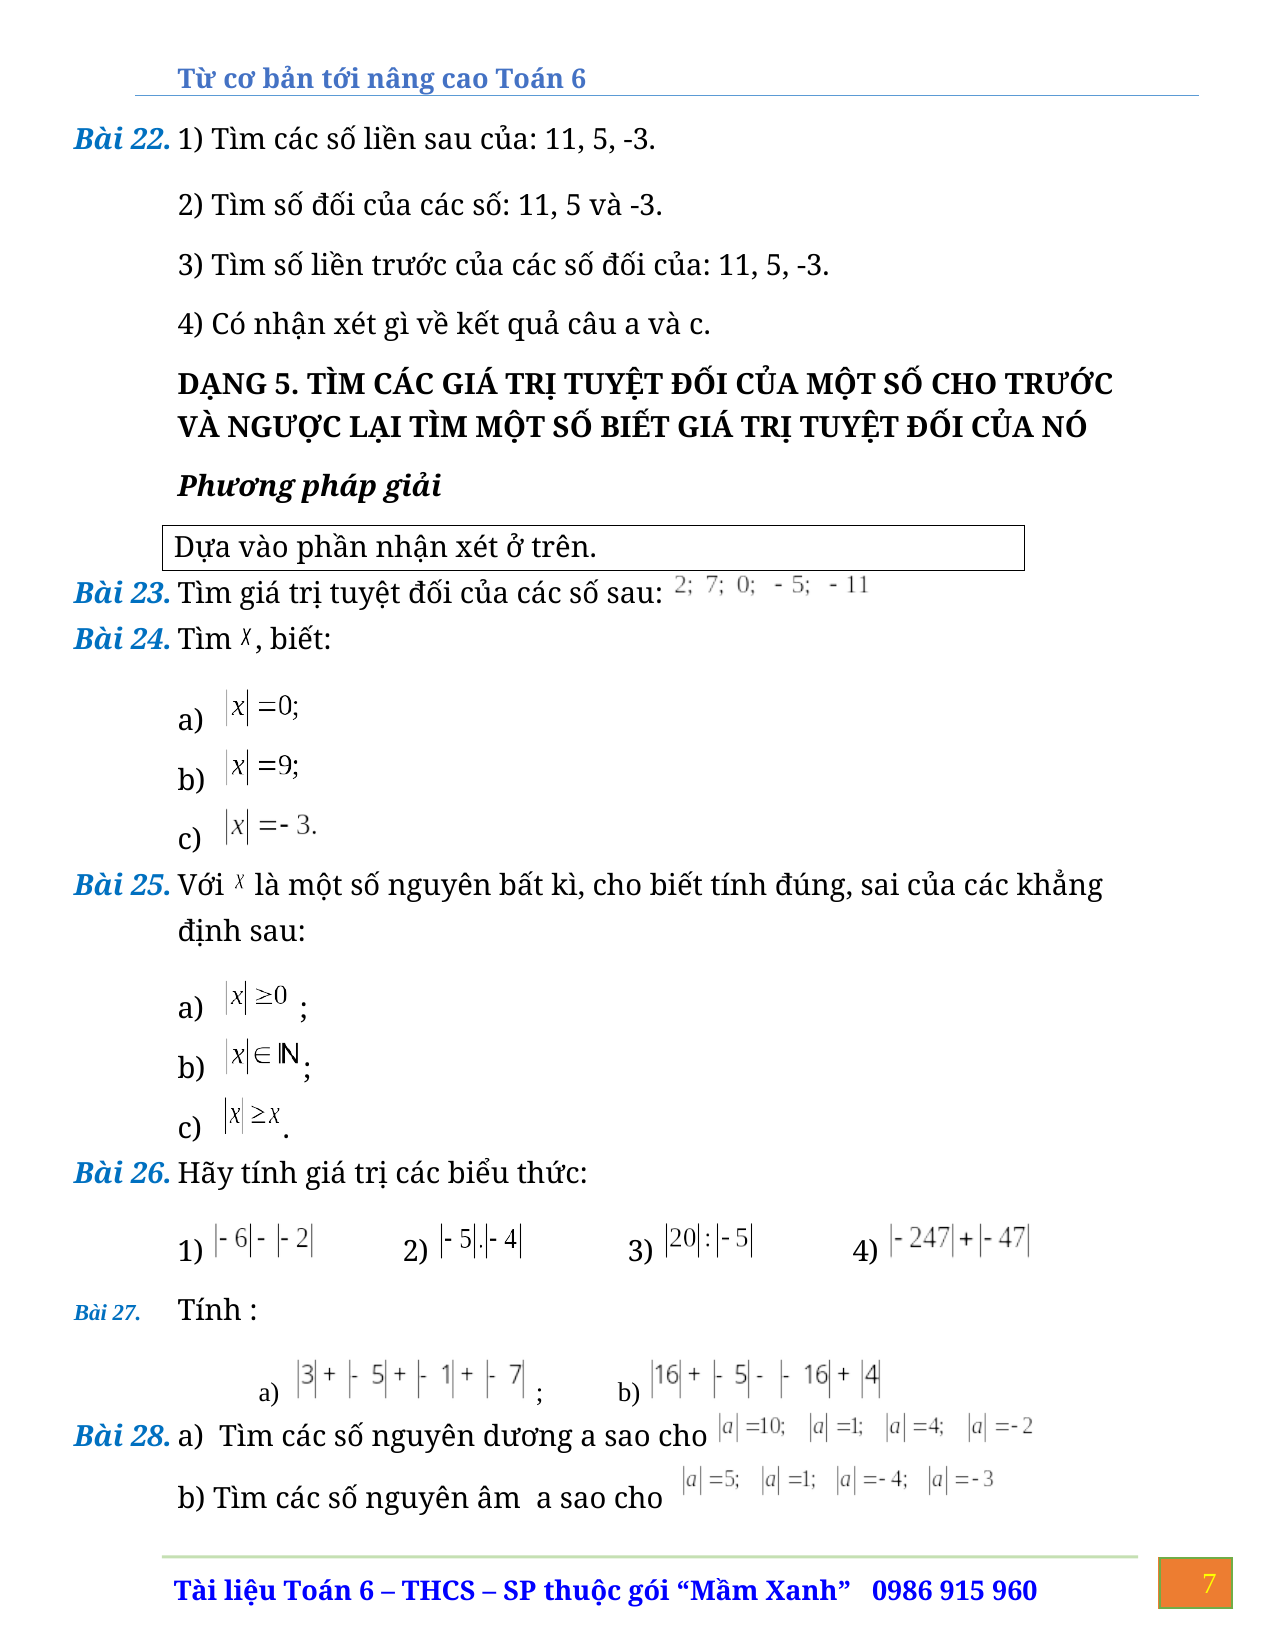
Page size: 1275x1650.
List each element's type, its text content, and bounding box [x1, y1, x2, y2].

list ; [177, 1033, 1157, 1087]
text 2) Tìm số đối của các số: 11, 5 và -3. [177, 184, 1157, 224]
text 4) Có nhận xét gì về kết quả câu a và c. [177, 303, 1157, 343]
text 3) Tìm số liền trước của các số đối của: 11, 5, -3. [177, 244, 1157, 284]
list b) Tìm các số nguyên âm a sao cho [177, 1461, 1157, 1517]
list . [177, 1093, 1157, 1147]
table_header Dựa vào phần nhận xét ở trên. [163, 526, 1024, 570]
text a) Tìm các số nguyên dương a sao cho [74, 1407, 1157, 1455]
text 1) Tìm các số liền sau của: 11, 5, -3. [74, 118, 1157, 158]
text Tìm giá trị tuyệt đối của các số sau: [74, 571, 1157, 612]
text a) ; b) [177, 1356, 1157, 1407]
text Phương pháp giải [177, 465, 1157, 505]
text Tính : [74, 1289, 1157, 1329]
text DẠNG 5. TÌM CÁC GIÁ TRỊ TUYỆT ĐỐI CỦA MỘT SỐ CHO TRƯỚC VÀ NGƯỢC LẠI TÌM MỘT SỐ BIẾT GIÁ TRỊ TUYỆT ĐỐI CỦA NÓ [177, 363, 1157, 446]
text 1) 2) 3) 4) [177, 1219, 1157, 1270]
text Tìm , biết: [74, 618, 1157, 658]
text Hãy tính giá trị các biểu thức: [74, 1153, 1157, 1192]
list ; [177, 976, 1157, 1027]
text Với là một số nguyên bất kì, cho biết tính đúng, sai của các khẳng định sau: [74, 864, 1157, 949]
